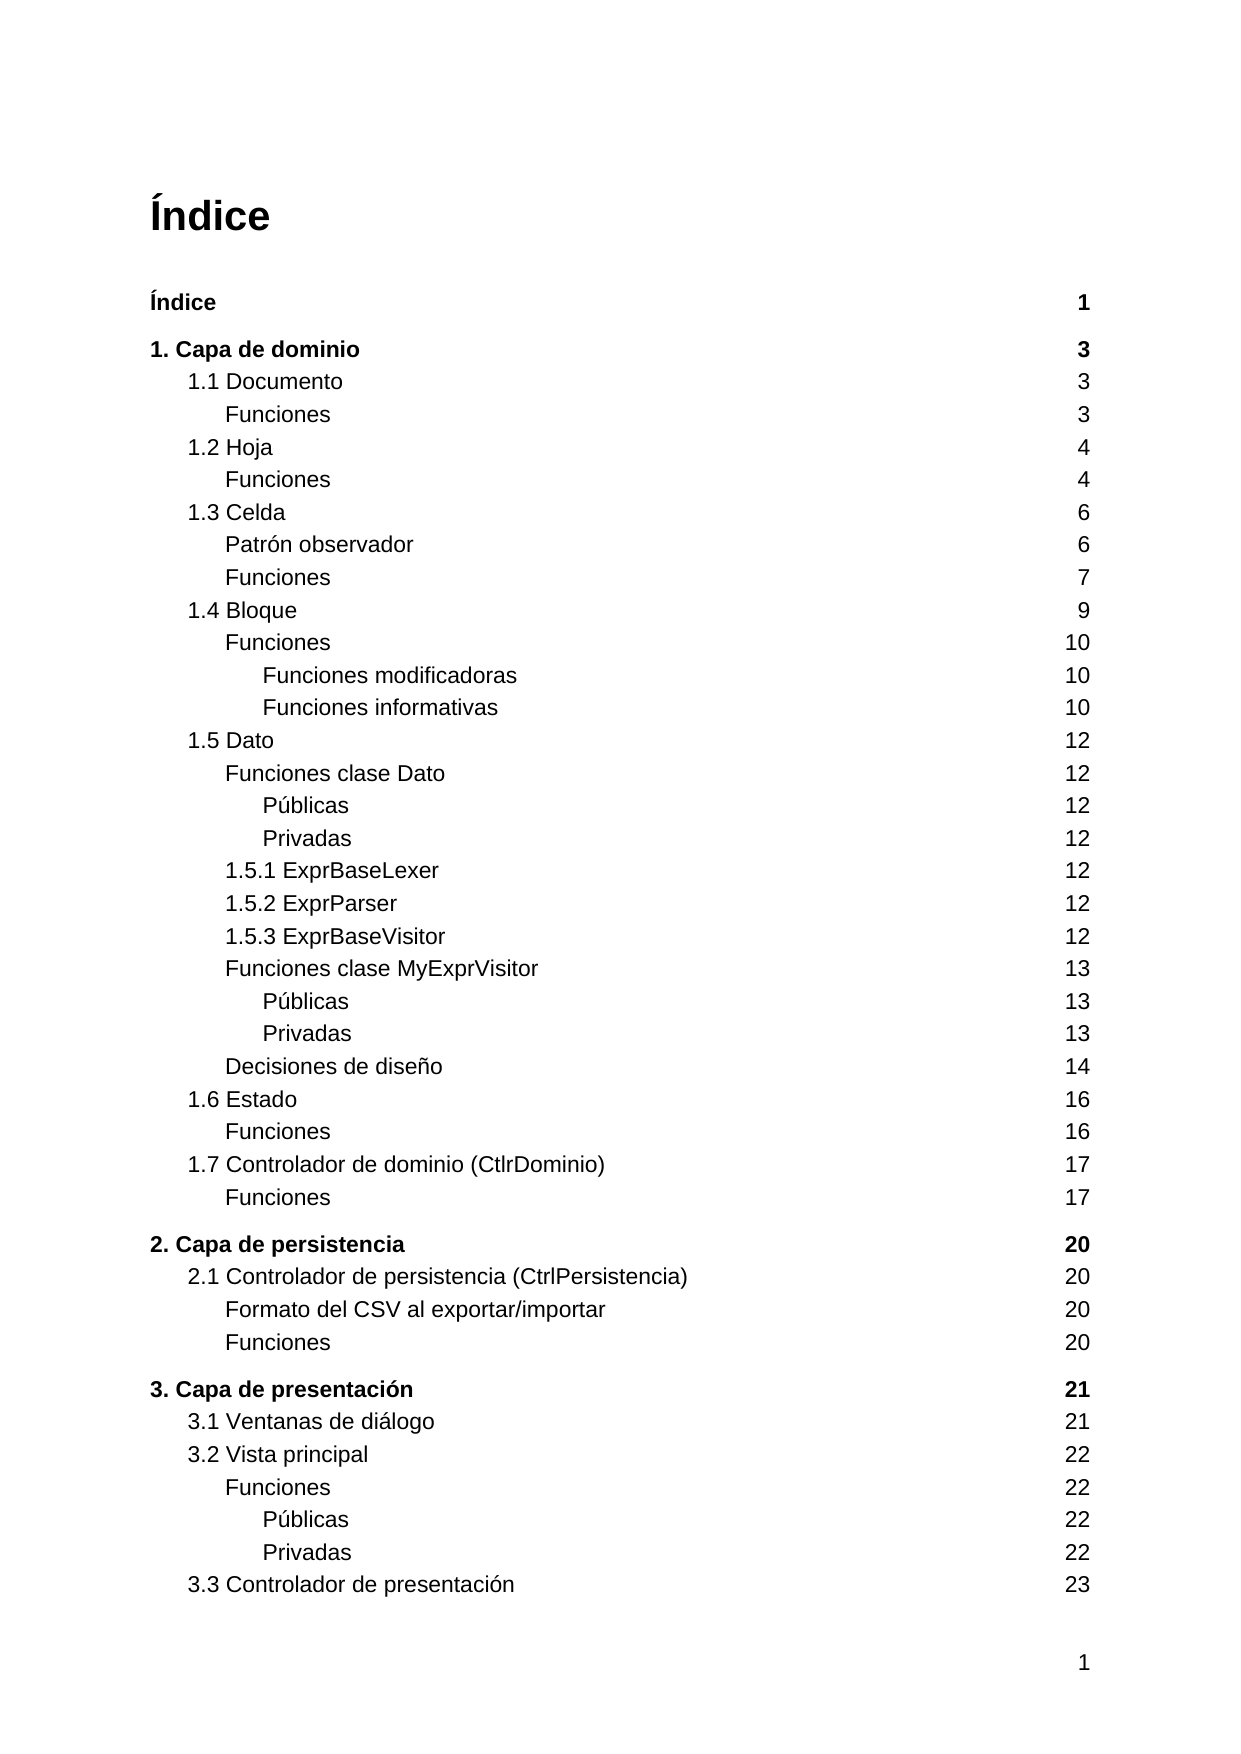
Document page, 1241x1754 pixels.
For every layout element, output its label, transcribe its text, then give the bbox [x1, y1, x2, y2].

subtitle Índice [150, 192, 1090, 239]
